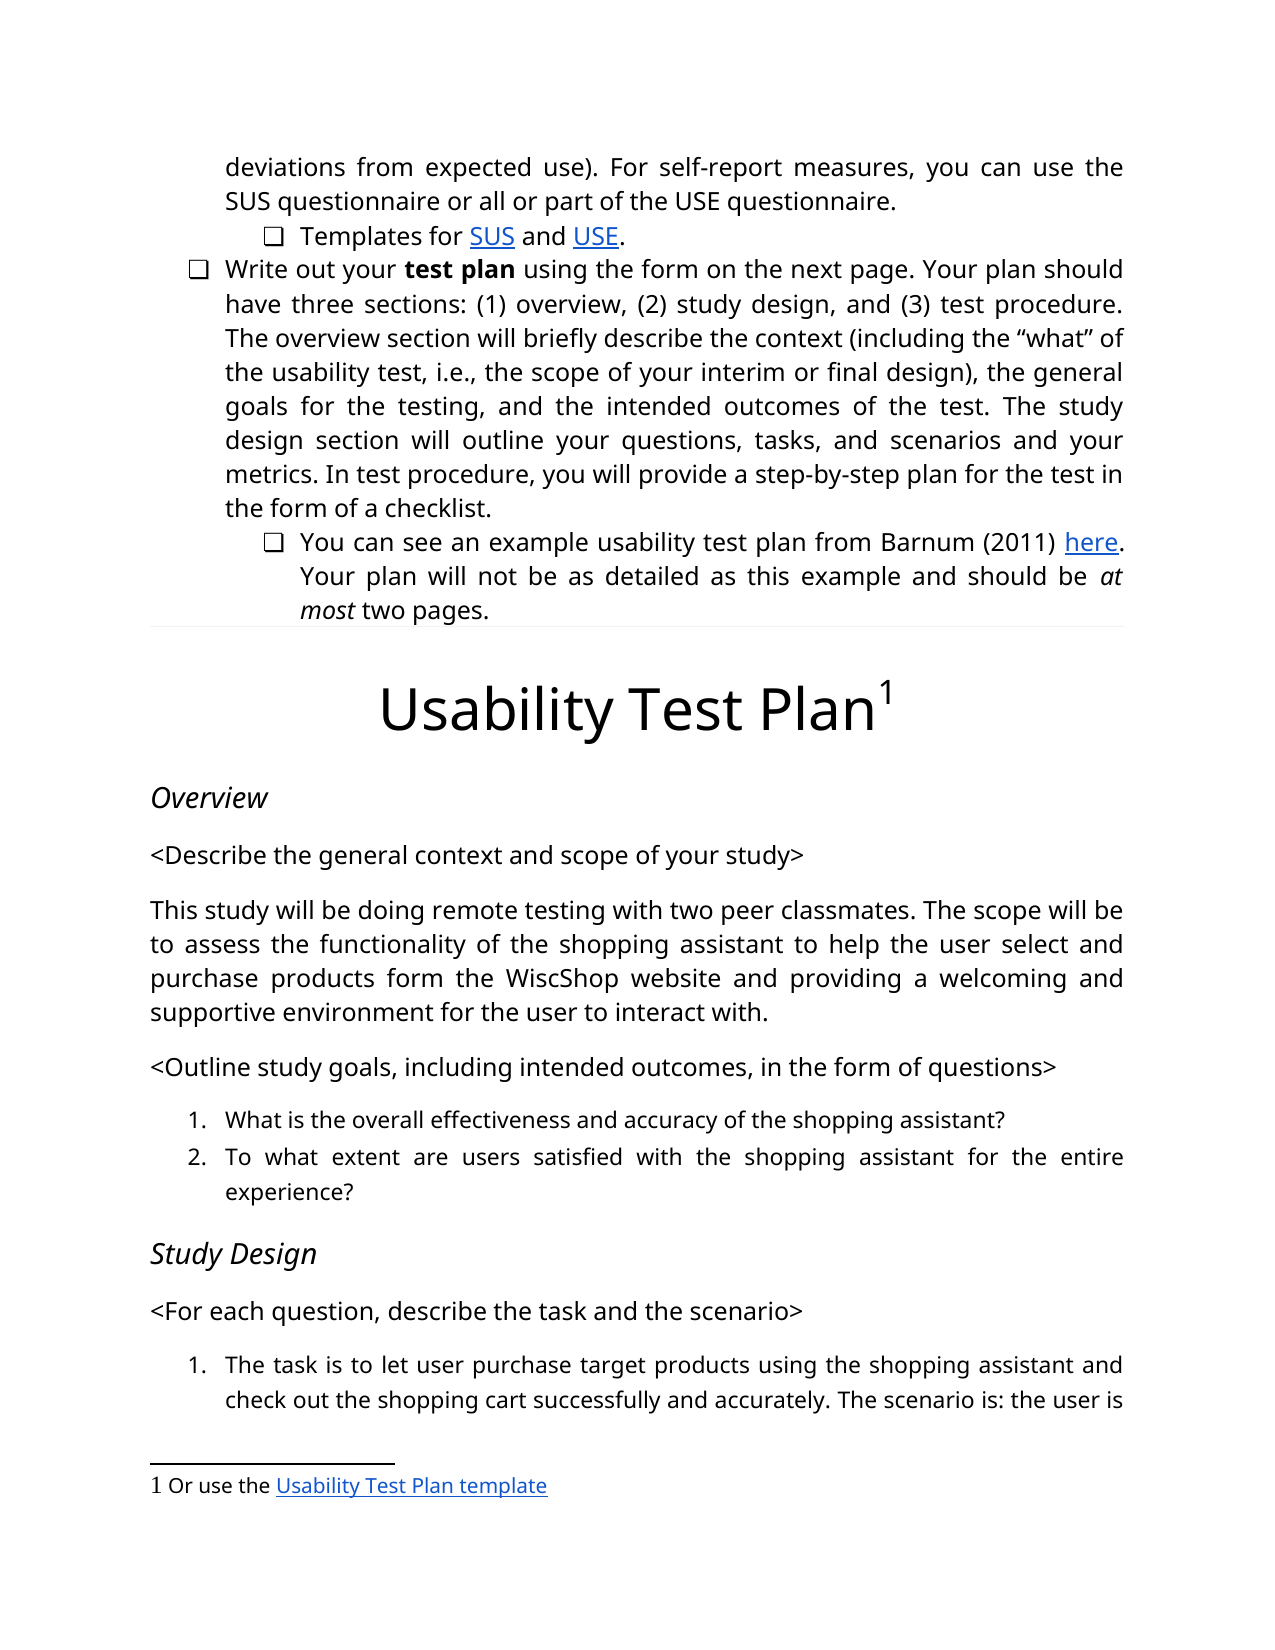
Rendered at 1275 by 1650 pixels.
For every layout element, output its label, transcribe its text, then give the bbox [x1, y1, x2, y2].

list What is the overall effectiveness and accuracy of the shopping assistant? [187, 1104, 1125, 1136]
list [187, 150, 1125, 218]
text <Outline study goals, including intended outcomes, in the form of questions> [150, 1049, 1125, 1084]
subtitle Usability Test Plan [150, 668, 1125, 748]
list Templates for SUS and USE. [262, 218, 1125, 252]
list To what extent are users satisfied with the shopping assistant for the entire experience? [187, 1140, 1125, 1208]
text <For each question, describe the task and the scenario> [150, 1294, 1125, 1328]
text Study Design [150, 1233, 1125, 1273]
text <Describe the general context and scope of your study> [150, 838, 1125, 872]
list You can see an example usability test plan from Barnum (2011) here. Your plan will not be as detailed as this example and should be at most two pages. [262, 525, 1125, 626]
text Overview [150, 777, 1125, 817]
list Write out your test plan using the form on the next page. Your plan should have three sections: (1) overview, (2) study design, and (3) test procedure. The overview section will briefly describe the context (including the “what” of the usability test, i.e., the scope of your interim or final design), the general goals for the testing, and the intended outcomes of the test. The study design section will outline your questions, tasks, and scenarios and your metrics. In test procedure, you will provide a step-by-step plan for the test in the form of a checklist. [187, 252, 1125, 525]
text This study will be doing remote testing with two peer classmates. The scope will be to assess the functionality of the shopping assistant to help the user select and purchase products form the WiscShop website and providing a welcoming and supportive environment for the user to interact with. [150, 892, 1125, 1029]
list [187, 1348, 1125, 1416]
